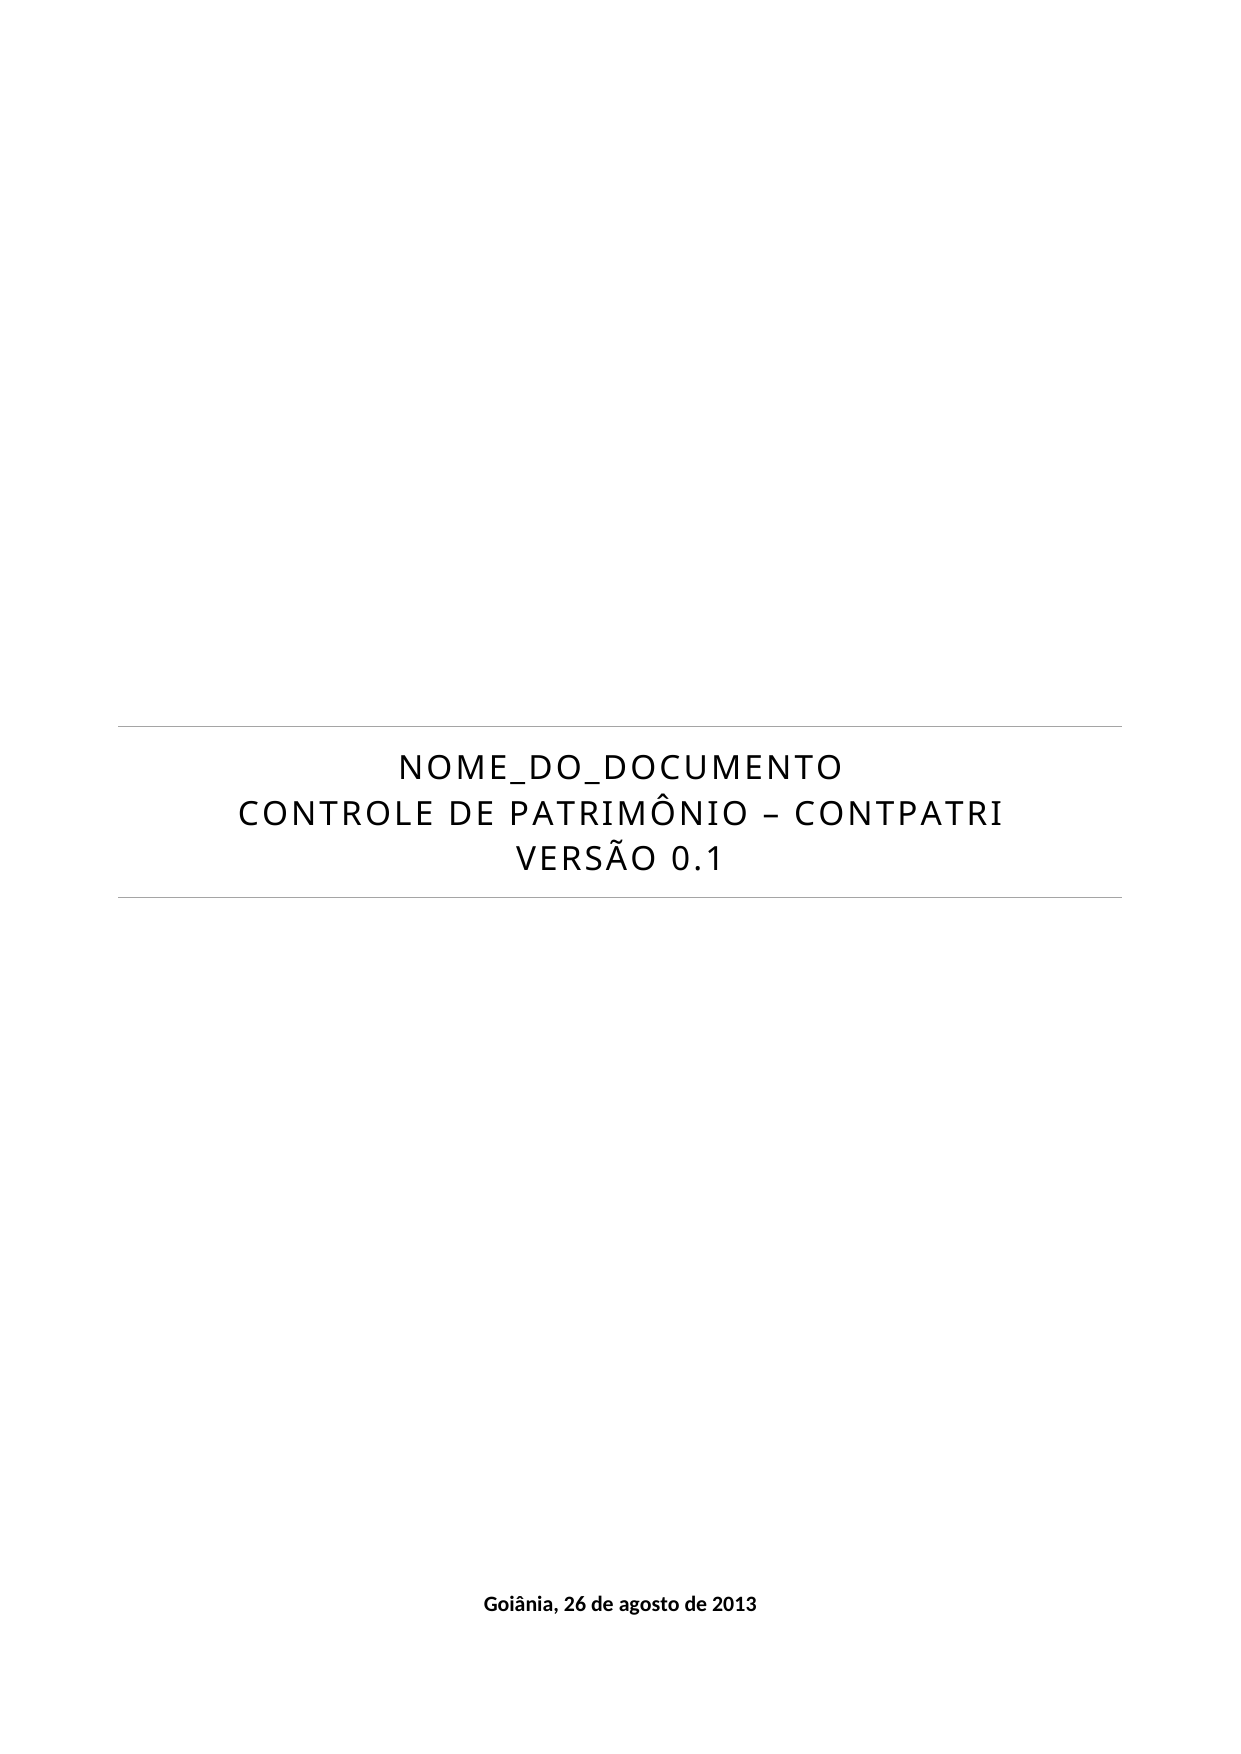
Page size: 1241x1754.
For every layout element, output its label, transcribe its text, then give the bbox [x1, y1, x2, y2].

title NOME_DO_DOCUMENTO [118, 727, 1122, 789]
title Controle de patrimônio – ContPatri [118, 789, 1122, 816]
title Versão 0.1 [118, 816, 1122, 897]
text Goiânia, 26 de agosto de 2013 [118, 1590, 1122, 1617]
